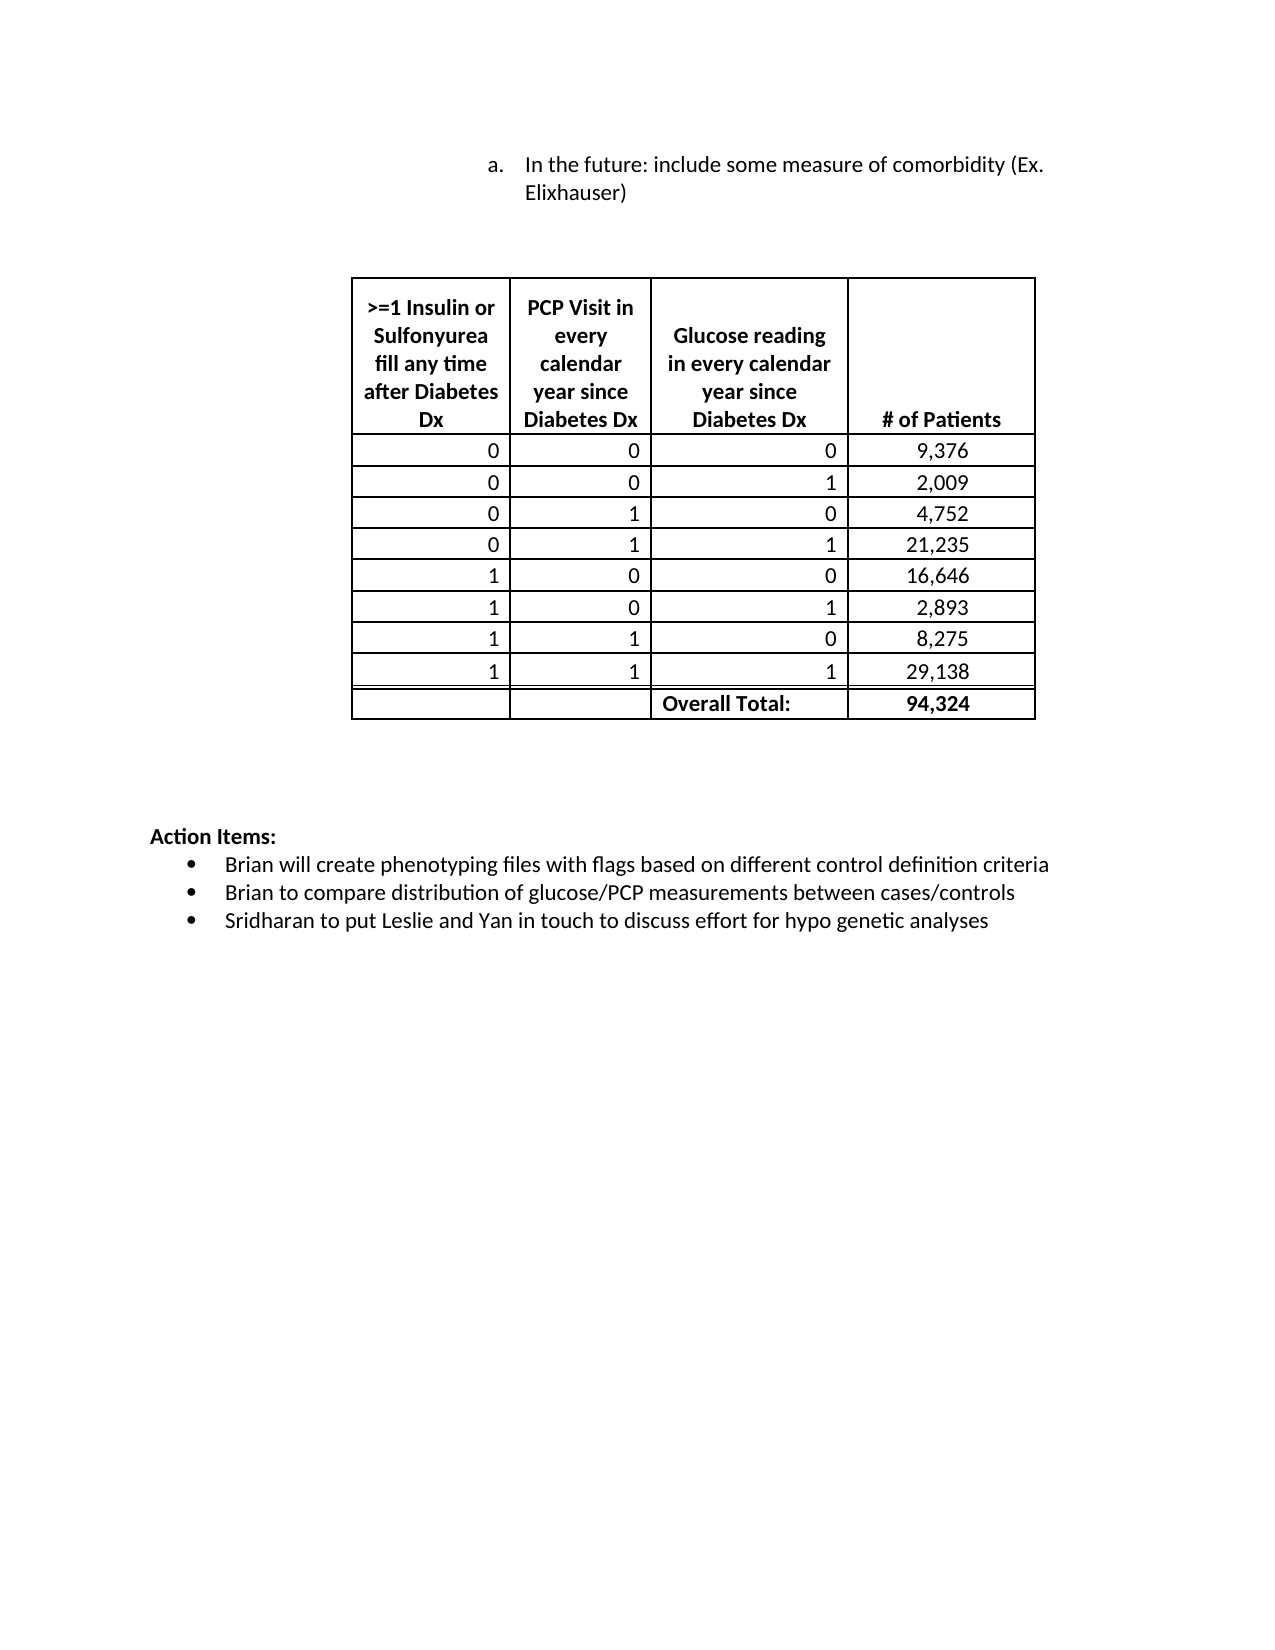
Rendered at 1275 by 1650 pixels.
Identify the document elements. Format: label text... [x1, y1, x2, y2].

table_cell 0 [353, 529, 509, 558]
table_cell 1 [652, 467, 847, 496]
table_cell 1 [511, 498, 650, 527]
table_cell 1 [511, 623, 650, 652]
table_cell 1 [353, 560, 509, 589]
table_cell 0 [511, 435, 650, 464]
table_cell 2,009 [849, 467, 1034, 496]
table_cell 1 [511, 654, 650, 685]
table_cell 0 [353, 498, 509, 527]
table_cell [511, 690, 650, 718]
table_cell 0 [511, 560, 650, 589]
table_cell 8,275 [849, 623, 1034, 652]
text Action Items: [150, 822, 1125, 851]
list Brian to compare distribution of glucose/PCP measurements between cases/controls [187, 878, 1125, 907]
table_cell 0 [652, 498, 847, 527]
table_header PCP Visit in every calendar year since Diabetes Dx [511, 279, 650, 433]
table_header Glucose reading in every calendar year since Diabetes Dx [652, 279, 847, 433]
table_cell 0 [511, 467, 650, 496]
table_cell 1 [511, 529, 650, 558]
table_cell 1 [652, 529, 847, 558]
table_cell 2,893 [849, 592, 1034, 621]
table_header # of Patients [849, 279, 1034, 433]
table_cell 16,646 [849, 560, 1034, 589]
table_cell 1 [353, 654, 509, 685]
table_cell 21,235 [849, 529, 1034, 558]
table_cell 1 [353, 623, 509, 652]
table_cell 1 [652, 592, 847, 621]
table_cell 1 [353, 592, 509, 621]
list Brian will create phenotyping files with flags based on different control definition criteria [187, 851, 1125, 878]
table_cell 94,324 [849, 690, 1034, 718]
table_cell 29,138 [849, 654, 1034, 685]
table_cell 4,752 [849, 498, 1034, 527]
table_cell Overall Total: [652, 690, 847, 718]
table_cell 0 [353, 467, 509, 496]
table_cell 0 [353, 435, 509, 464]
table_cell 1 [652, 654, 847, 685]
table_cell 0 [511, 592, 650, 621]
table_cell 0 [652, 560, 847, 589]
table_cell 0 [652, 623, 847, 652]
table_cell [353, 690, 509, 718]
table_cell 0 [652, 435, 847, 464]
list Sridharan to put Leslie and Yan in touch to discuss effort for hypo genetic analyses [187, 907, 1125, 934]
table_cell 9,376 [849, 435, 1034, 464]
table_header >=1 Insulin or Sulfonyurea fill any time after Diabetes Dx [353, 279, 509, 433]
list In the future: include some measure of comorbidity (Ex. Elixhauser) [487, 150, 1125, 206]
